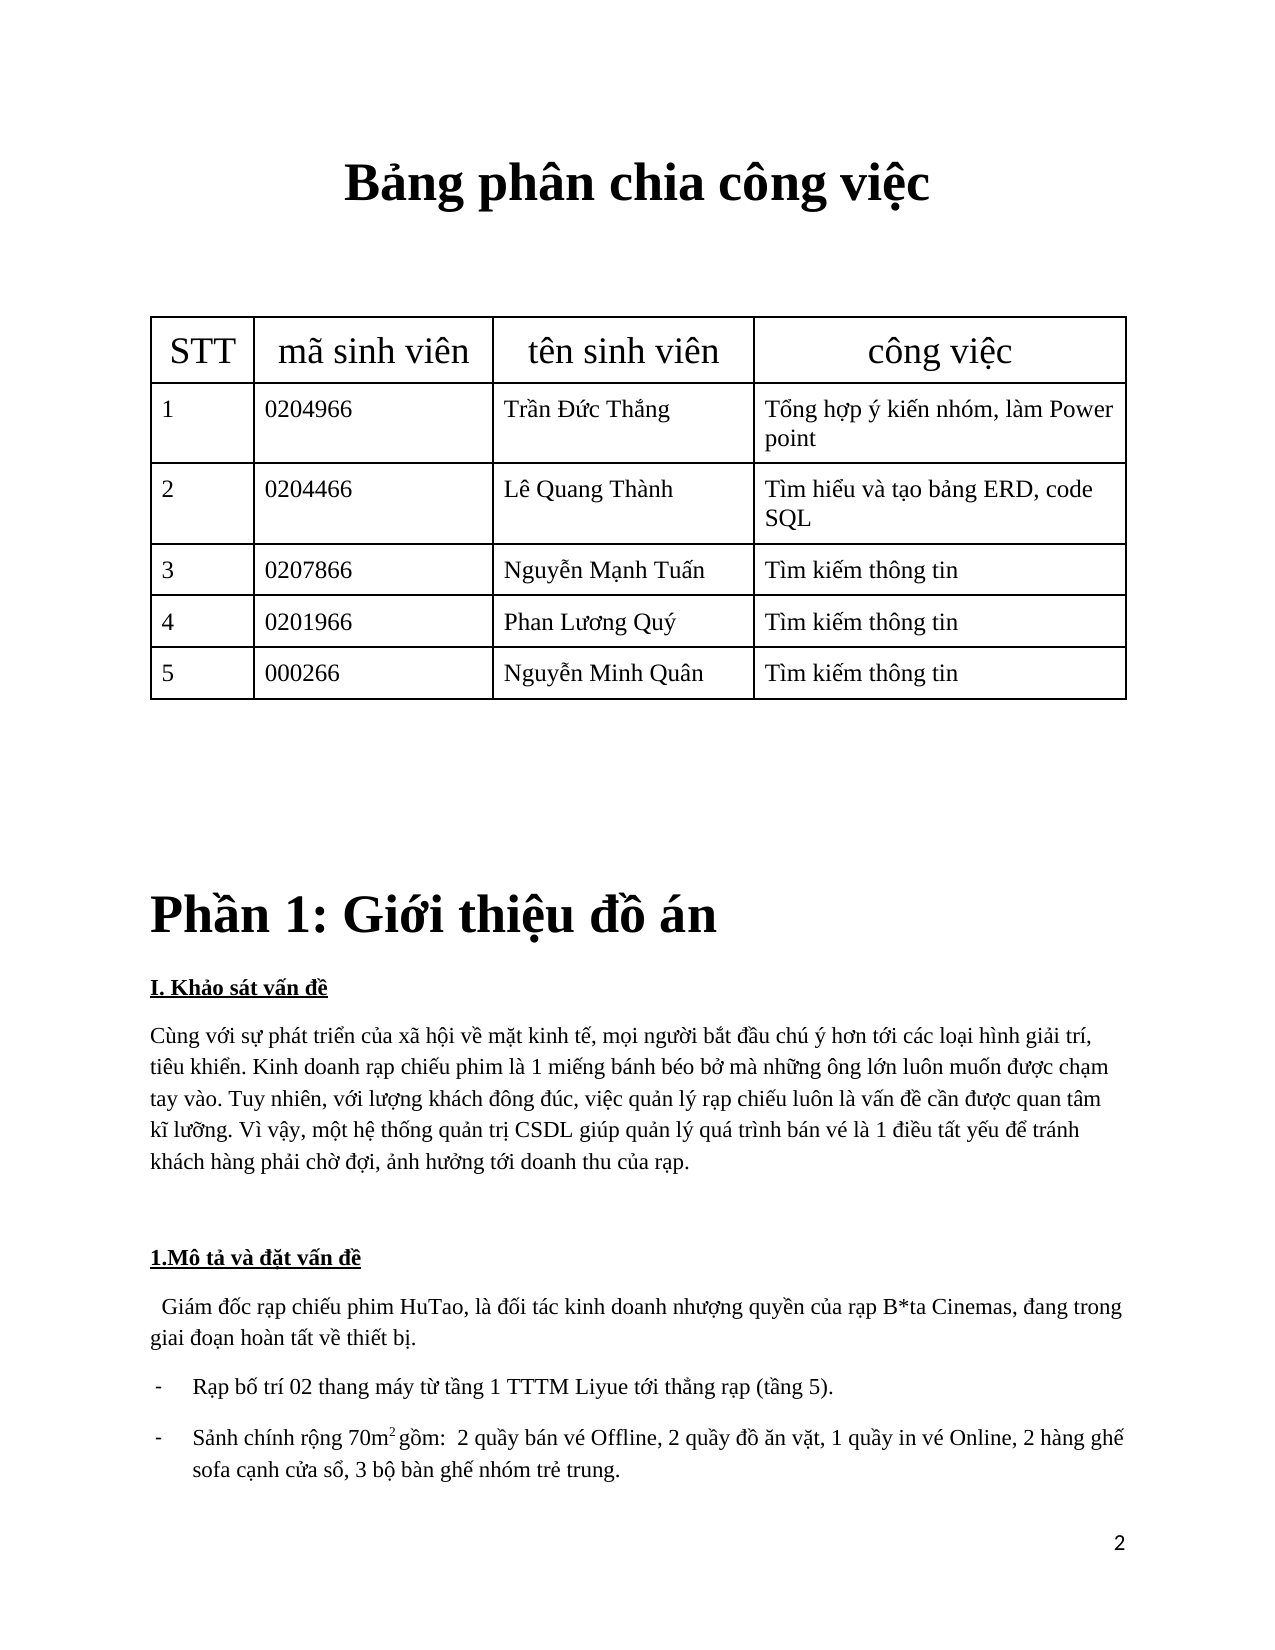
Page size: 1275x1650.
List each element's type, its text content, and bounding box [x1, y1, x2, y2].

table_cell Lê Quang Thành [494, 464, 753, 542]
text Giám đốc rạp chiếu phim HuTao, là đối tác kinh doanh nhượng quyền của rạp B*ta Cinemas, đang trong giai đoạn hoàn tất về thiết bị. [150, 1293, 1125, 1351]
table_cell Trần Đức Thắng [494, 384, 753, 462]
table_cell 5 [152, 648, 253, 697]
table_cell Tổng hợp ý kiến nhóm, làm Power point [755, 384, 1125, 462]
table_header mã sinh viên [255, 318, 492, 382]
text 1.Mô tả và đặt vấn đề [150, 1244, 1125, 1271]
table_cell 4 [152, 596, 253, 646]
table_cell Phan Lương Quý [494, 596, 753, 646]
table_header STT [152, 318, 253, 382]
table_header tên sinh viên [494, 318, 753, 382]
table_cell Nguyễn Minh Quân [494, 648, 753, 697]
table_cell 0204966 [255, 384, 492, 462]
table_cell 000266 [255, 648, 492, 697]
table_cell Tìm hiểu và tạo bảng ERD, code SQL [755, 464, 1125, 542]
text I. Khảo sát vấn đề [150, 973, 1125, 1000]
list Rạp bố trí 02 thang máy từ tầng 1 TTTM Liyue tới thẳng rạp (tầng 5). [155, 1372, 1125, 1401]
list Sảnh chính rộng 70m2 gồm: 2 quầy bán vé Offline, 2 quầy đồ ăn vặt, 1 quầy in vé Online, 2 hàng ghế sofa cạnh cửa sổ, 3 bộ bàn ghế nhóm trẻ trung. [155, 1423, 1125, 1482]
table_cell 2 [152, 464, 253, 542]
table_header công việc [755, 318, 1125, 382]
table_cell Tìm kiếm thông tin [755, 545, 1125, 594]
text Bảng phân chia công việc [150, 150, 1125, 212]
table_cell 3 [152, 545, 253, 594]
table_cell Nguyễn Mạnh Tuấn [494, 545, 753, 594]
table_cell 0204466 [255, 464, 492, 542]
table_cell 1 [152, 384, 253, 462]
table_cell Tìm kiếm thông tin [755, 596, 1125, 646]
text Phần 1: Giới thiệu đồ án [150, 882, 1125, 944]
table_cell 0207866 [255, 545, 492, 594]
table_cell Tìm kiếm thông tin [755, 648, 1125, 697]
table_cell 0201966 [255, 596, 492, 646]
text Cùng với sự phát triển của xã hội về mặt kinh tế, mọi người bắt đầu chú ý hơn tới các loại hình giải trí, tiêu khiển. Kinh doanh rạp chiếu phim là 1 miếng bánh béo bở mà những ông lớn luôn muốn được chạm tay vào. Tuy nhiên, với lượng khách đông đúc, việc quản lý rạp chiếu luôn là vấn đề cần được quan tâm kĩ lưỡng. Vì vậy, một hệ thống quản trị CSDL giúp quản lý quá trình bán vé là 1 điều tất yếu để tránh khách hàng phải chờ đợi, ảnh hưởng tới doanh thu của rạp. [150, 1022, 1125, 1174]
